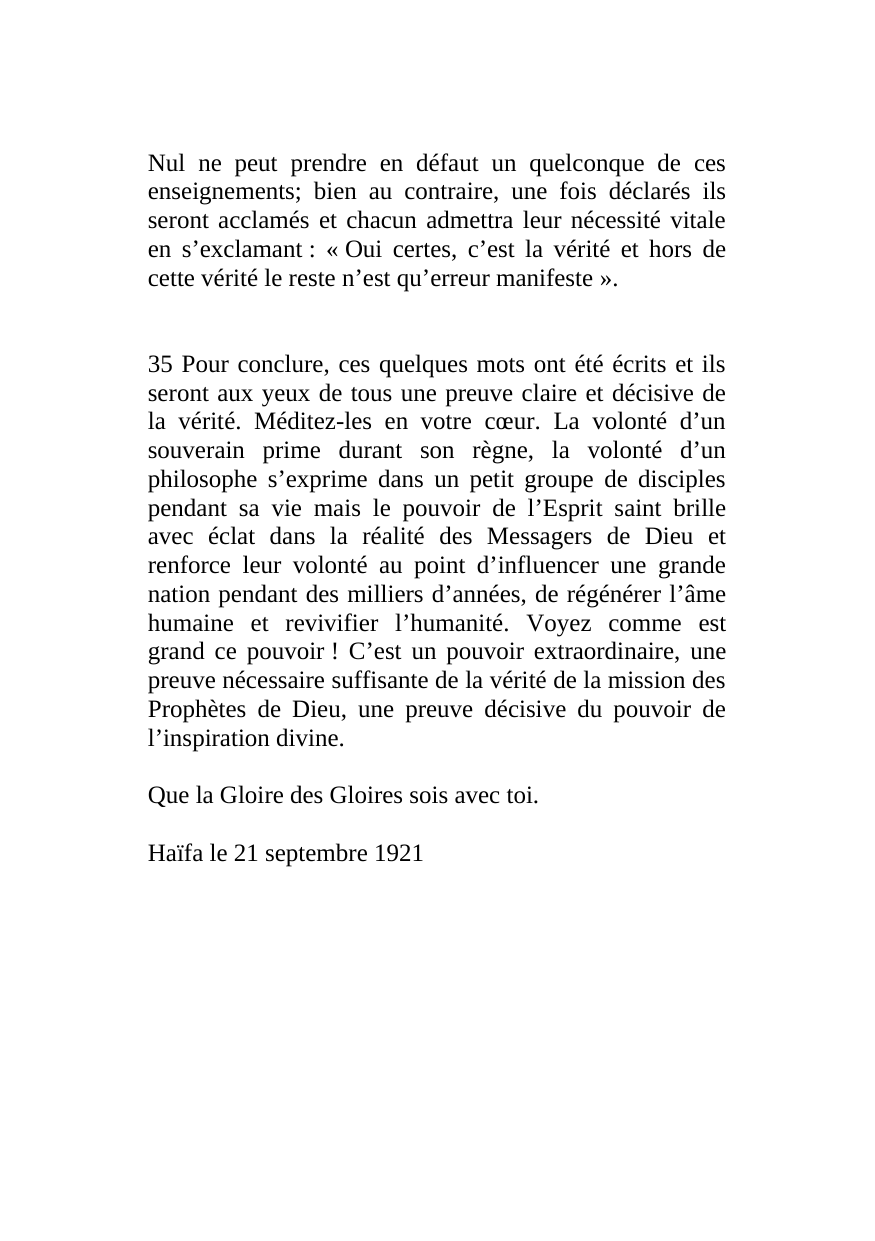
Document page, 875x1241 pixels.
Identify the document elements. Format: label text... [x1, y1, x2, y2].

text Haïfa le 21 septembre 1921 [148, 838, 726, 866]
text 35 Pour conclure, ces quelques mots ont été écrits et ils seront aux yeux de tous une preuve claire et décisive de la vérité. Méditez-les en votre cœur. La volonté d’un souverain prime durant son règne, la volonté d’un philosophe s’exprime dans un petit groupe de disciples pendant sa vie mais le pouvoir de l’Esprit saint brille avec éclat dans la réalité des Messagers de Dieu et renforce leur volonté au point d’influencer une grande nation pendant des milliers d’années, de régénérer l’âme humaine et revivifier l’humanité. Voyez comme est grand ce pouvoir ! C’est un pouvoir extraordinaire, une preuve nécessaire suffisante de la vérité de la mission des Prophètes de Dieu, une preuve décisive du pouvoir de l’inspiration divine. [148, 349, 726, 751]
text Nul ne peut prendre en défaut un quelconque de ces enseignements; bien au contraire, une fois déclarés ils seront acclamés et chacun admettra leur nécessité vitale en s’exclamant : « Oui certes, c’est la vérité et hors de cette vérité le reste n’est qu’erreur manifeste ». [148, 148, 726, 291]
text Que la Gloire des Gloires sois avec toi. [148, 780, 726, 809]
